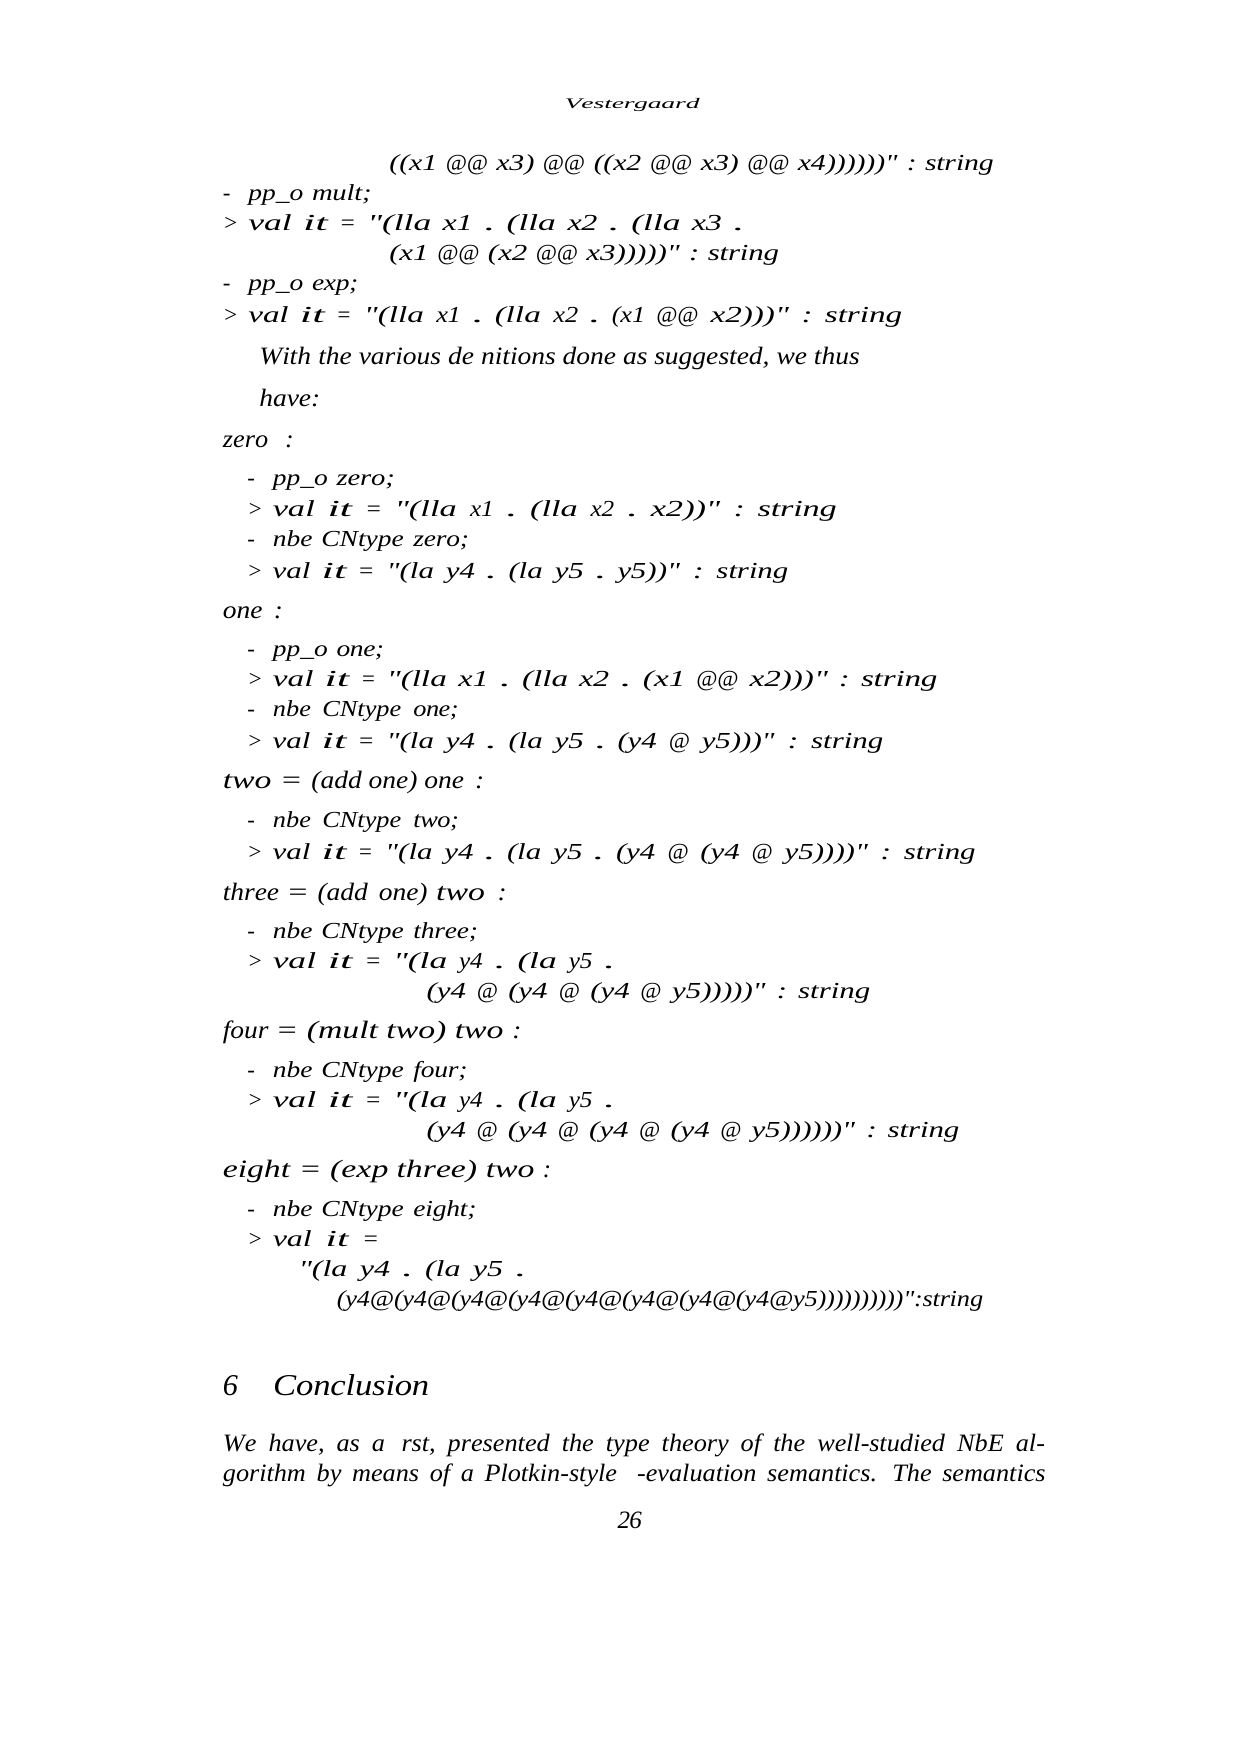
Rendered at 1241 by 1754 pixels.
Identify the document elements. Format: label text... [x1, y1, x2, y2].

text "(la y4 . (la y5 . [298, 1255, 1065, 1281]
list nbe CNtype two; [247, 806, 1065, 833]
list val it = "(lla x1 . (lla x2 . (lla x3 . [223, 209, 1065, 235]
list val it = "(lla x1 . (lla x2 . (x1 @@ x2)))" : string [247, 665, 1065, 692]
text (y4@(y4@(y4@(y4@(y4@(y4@(y4@(y4@y5))))))))))":string [337, 1285, 1065, 1311]
text ((x1 @@ x3) @@ ((x2 @@ x3) @@ x4))))))" : string [389, 149, 1065, 175]
list val it = "(la y4 . (la y5 . (y4 @ y5)))" : string two = (add one) one : [223, 725, 901, 794]
list pp_o one; [247, 635, 1065, 662]
list nbe CNtype four; [247, 1056, 1065, 1082]
list nbe CNtype zero; [247, 525, 1065, 551]
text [223, 1428, 1046, 1487]
text (y4 @ (y4 @ (y4 @ y5)))))" : string four = (mult two) two : [223, 977, 915, 1044]
list nbe CNtype three; [247, 917, 1065, 944]
list nbe CNtype eight; [247, 1195, 1065, 1221]
list val it = "(la y4 . (la y5 . y5))" : string one : [223, 555, 811, 624]
list val it = "(lla x1 . (lla x2 . x2))" : string [247, 495, 1065, 521]
text (x1 @@ (x2 @@ x3)))))" : string [389, 239, 1065, 265]
list pp_o mult; [223, 179, 1065, 205]
text (y4 @ (y4 @ (y4 @ (y4 @ y5))))))" : string eight = (exp three) two : [223, 1116, 1004, 1183]
list val it = "(la y4 . (la y5 . [247, 947, 1065, 974]
list pp_o zero; [247, 464, 1065, 491]
list val it = "(la y4 . (la y5 . [247, 1086, 1065, 1112]
list val it = [247, 1225, 1065, 1251]
list val it = "(lla x1 . (lla x2 . (x1 @@ x2)))" : string With the various de nitions done as suggested, we thus have: [223, 299, 916, 412]
list val it = "(la y4 . (la y5 . (y4 @ (y4 @ y5))))" : string three = (add one) two : [223, 836, 991, 905]
list pp_o exp; [223, 269, 1065, 296]
list nbe CNtype one; [247, 695, 1065, 722]
subtitle Conclusion [223, 1367, 1065, 1401]
text zero : [223, 425, 1065, 452]
